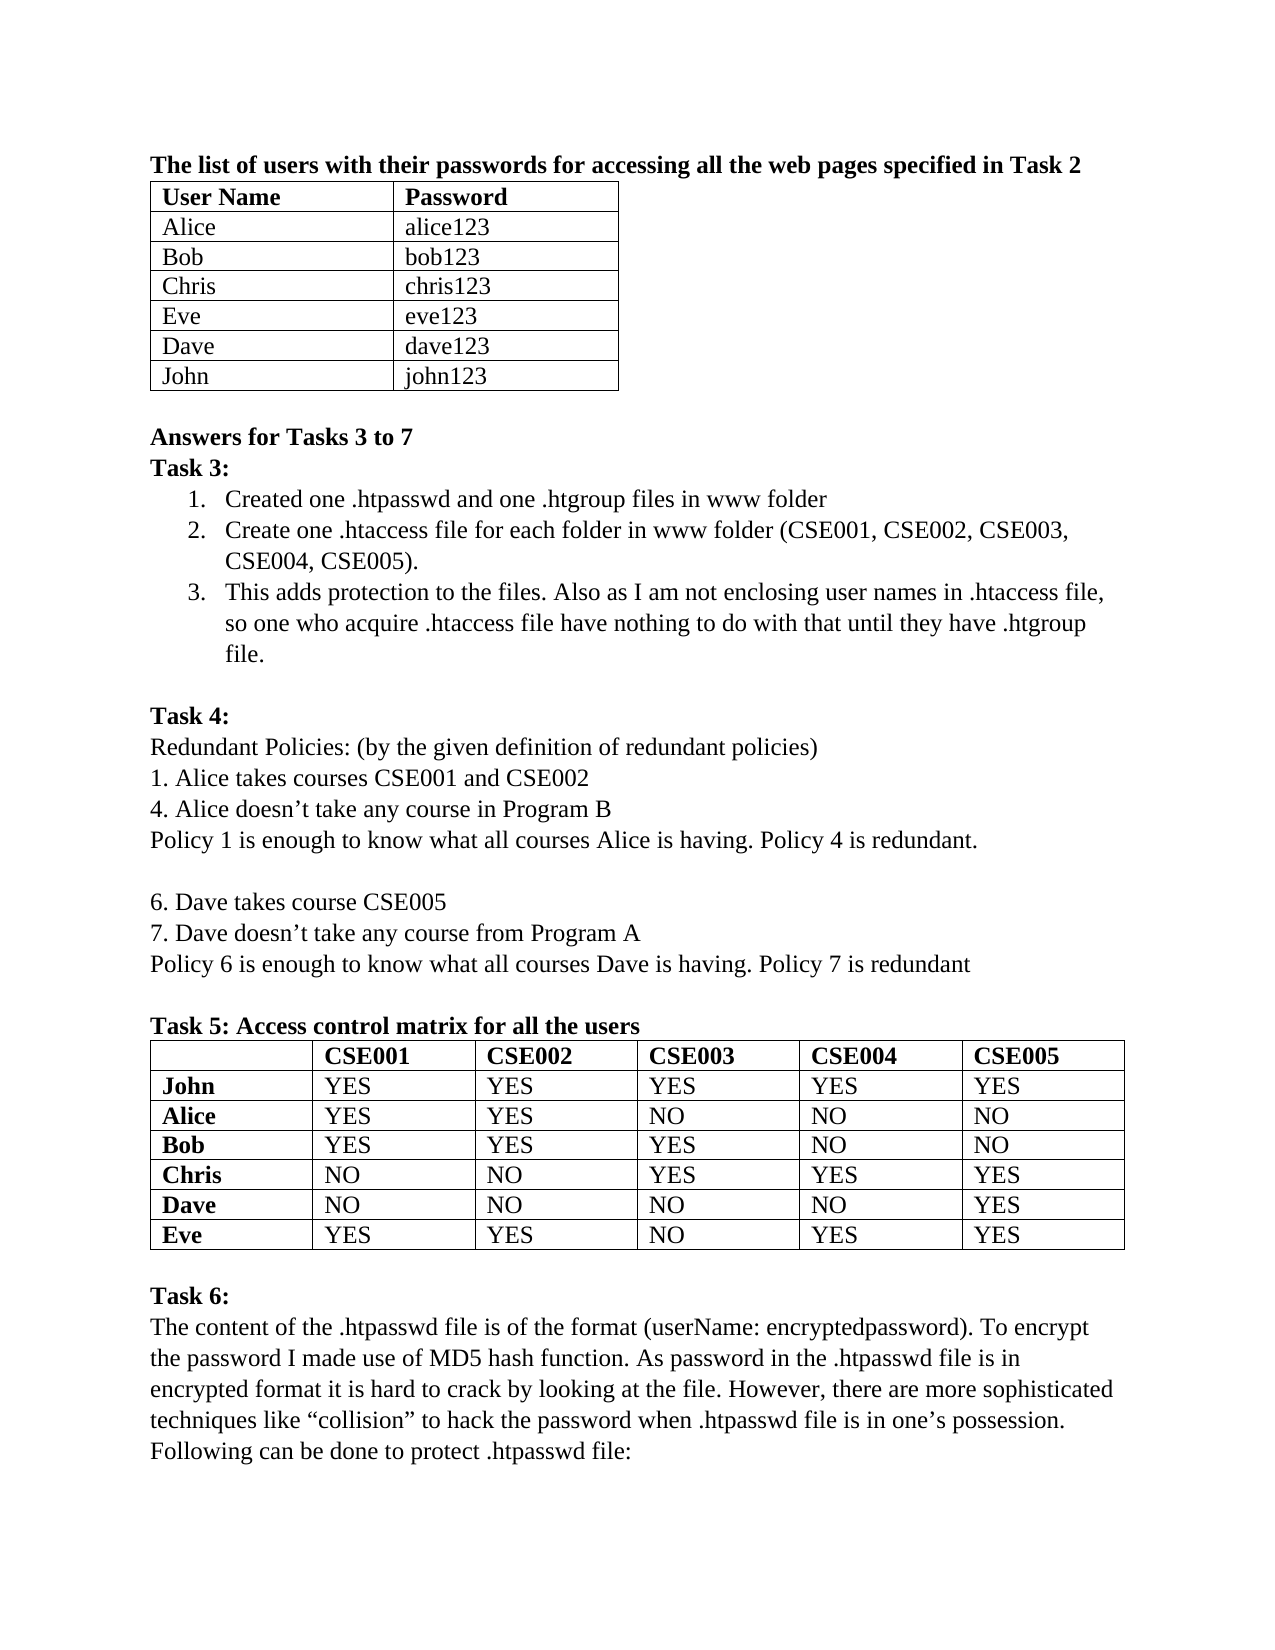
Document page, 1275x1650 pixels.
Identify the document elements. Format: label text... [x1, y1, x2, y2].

text 6. Dave takes course CSE005 [150, 887, 1125, 916]
text Answers for Tasks 3 to 7 [150, 422, 1125, 450]
text The list of users with their passwords for accessing all the web pages specified in Task 2 [150, 150, 1125, 179]
table_cell YES [963, 1190, 1124, 1219]
table_cell Chris [151, 271, 393, 300]
table_cell Bob [151, 242, 393, 270]
table_cell Alice [151, 1101, 312, 1129]
table_cell NO [963, 1131, 1124, 1159]
table_cell NO [638, 1220, 799, 1249]
text Policy 6 is enough to know what all courses Dave is having. Policy 7 is redundant [150, 949, 1125, 978]
table_cell NO [313, 1190, 475, 1219]
table_cell NO [800, 1101, 962, 1129]
table_cell John [151, 1071, 312, 1100]
text The content of the .htpasswd file is of the format (userName: encryptedpassword). To encrypt the password I made use of MD5 hash function. As password in the .htpasswd file is in encrypted format it is hard to crack by looking at the file. However, there are more sophisticated techniques like “collision” to hack the password when .htpasswd file is in one’s possession. Following can be done to protect .htpasswd file: [150, 1312, 1125, 1465]
table_cell john123 [394, 361, 618, 389]
table_header CSE005 [963, 1041, 1124, 1070]
table_cell YES [800, 1160, 962, 1189]
table_cell Bob [151, 1131, 312, 1159]
table_header CSE004 [800, 1041, 962, 1070]
text Task 3: [150, 453, 1125, 481]
table_cell alice123 [394, 212, 618, 241]
table_cell YES [476, 1220, 637, 1249]
table_cell NO [476, 1190, 637, 1219]
table_cell Chris [151, 1160, 312, 1189]
table_cell NO [800, 1190, 962, 1219]
table_cell NO [313, 1160, 475, 1189]
table_cell YES [963, 1220, 1124, 1249]
table_cell YES [313, 1220, 475, 1249]
table_cell YES [476, 1101, 637, 1129]
list Create one .htaccess file for each folder in www folder (CSE001, CSE002, CSE003, CSE004, CSE005). [187, 515, 1125, 574]
table_cell NO [963, 1101, 1124, 1129]
table_cell NO [476, 1160, 637, 1189]
table_header CSE001 [313, 1041, 475, 1070]
table_header User Name [151, 182, 393, 211]
table_cell chris123 [394, 271, 618, 300]
table_cell Eve [151, 1220, 312, 1249]
table_header CSE003 [638, 1041, 799, 1070]
table_cell dave123 [394, 331, 618, 360]
text Task 4: [150, 701, 1125, 730]
table_cell YES [638, 1160, 799, 1189]
table_cell NO [638, 1190, 799, 1219]
table_cell eve123 [394, 301, 618, 330]
table_cell bob123 [394, 242, 618, 270]
table_cell Eve [151, 301, 393, 330]
table_cell YES [963, 1160, 1124, 1189]
table_header [151, 1041, 312, 1070]
text Policy 1 is enough to know what all courses Alice is having. Policy 4 is redundant. [150, 825, 1125, 854]
table_cell John [151, 361, 393, 389]
text Redundant Policies: (by the given definition of redundant policies) [150, 732, 1125, 761]
text 7. Dave doesn’t take any course from Program A [150, 918, 1125, 947]
table_header CSE002 [476, 1041, 637, 1070]
table_cell YES [638, 1131, 799, 1159]
text 1. Alice takes courses CSE001 and CSE002 [150, 763, 1125, 792]
table_cell YES [638, 1071, 799, 1100]
table_cell YES [476, 1071, 637, 1100]
table_cell NO [800, 1131, 962, 1159]
text 4. Alice doesn’t take any course in Program B [150, 794, 1125, 823]
table_cell YES [800, 1220, 962, 1249]
table_cell Alice [151, 212, 393, 241]
table_cell Dave [151, 331, 393, 360]
table_header Task 5: Access control matrix for all the users [139, 1011, 1066, 1040]
table_cell NO [638, 1101, 799, 1129]
list This adds protection to the files. Also as I am not enclosing user names in .htaccess file, so one who acquire .htaccess file have nothing to do with that until they have .htgroup file. [187, 577, 1125, 668]
table_cell YES [313, 1101, 475, 1129]
table_cell Dave [151, 1190, 312, 1219]
table_cell YES [963, 1071, 1124, 1100]
table_cell YES [313, 1131, 475, 1159]
list Created one .htpasswd and one .htgroup files in www folder [187, 484, 1125, 512]
table_cell YES [313, 1071, 475, 1100]
table_header Password [394, 182, 618, 211]
table_cell YES [476, 1131, 637, 1159]
table_cell YES [800, 1071, 962, 1100]
text Task 6: [150, 1281, 1125, 1309]
